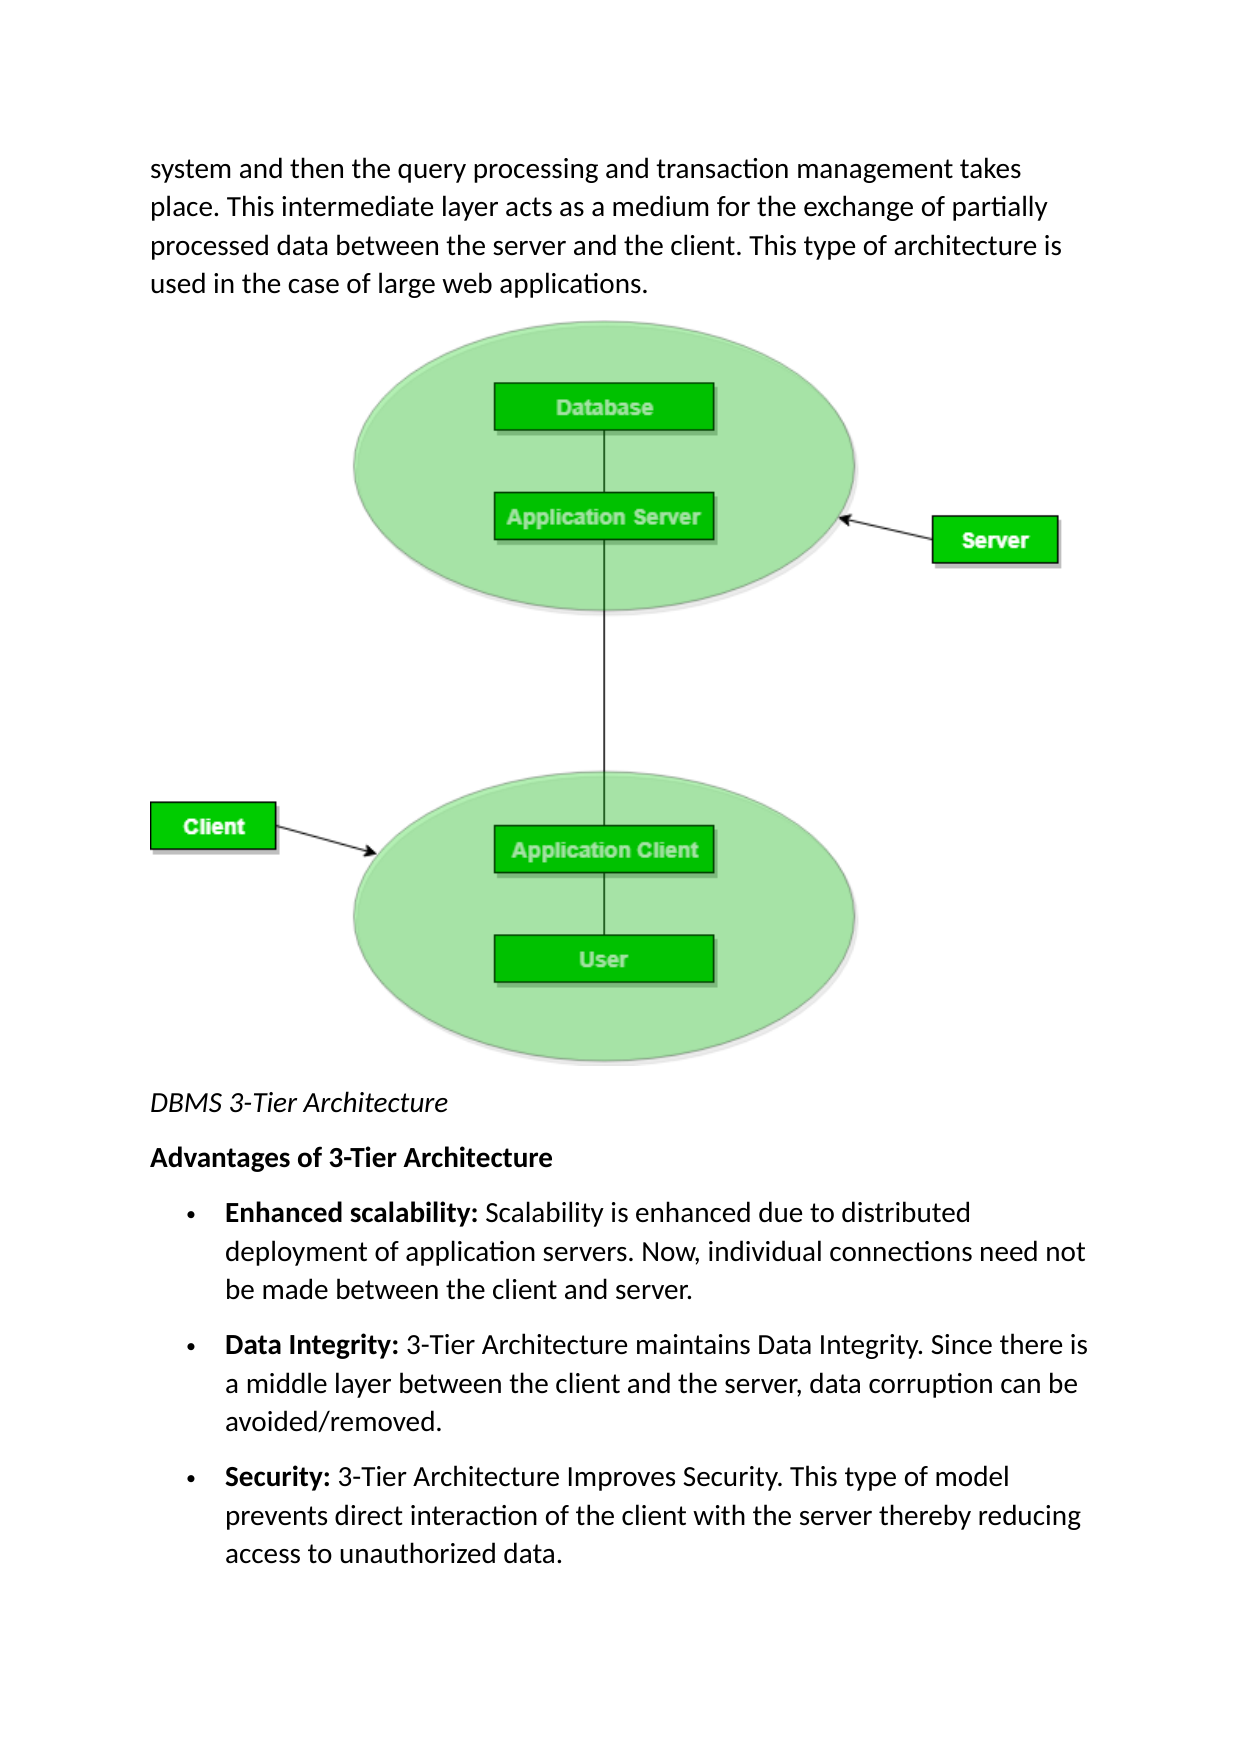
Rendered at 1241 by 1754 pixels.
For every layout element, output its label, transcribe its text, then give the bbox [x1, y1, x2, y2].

text Advantages of 3-Tier Architecture [150, 1139, 1090, 1175]
picture [150, 320, 1062, 1066]
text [150, 150, 1090, 301]
text DBMS 3-Tier Architecture [150, 1084, 1090, 1120]
list Security: 3-Tier Architecture Improves Security. This type of model prevents direct interaction of the client with the server thereby reducing access to unauthorized data. [187, 1458, 1090, 1571]
list Enhanced scalability: Scalability is enhanced due to distributed deployment of application servers. Now, individual connections need not be made between the client and server. [187, 1194, 1090, 1307]
list Data Integrity: 3-Tier Architecture maintains Data Integrity. Since there is a middle layer between the client and the server, data corruption can be avoided/removed. [187, 1326, 1090, 1439]
